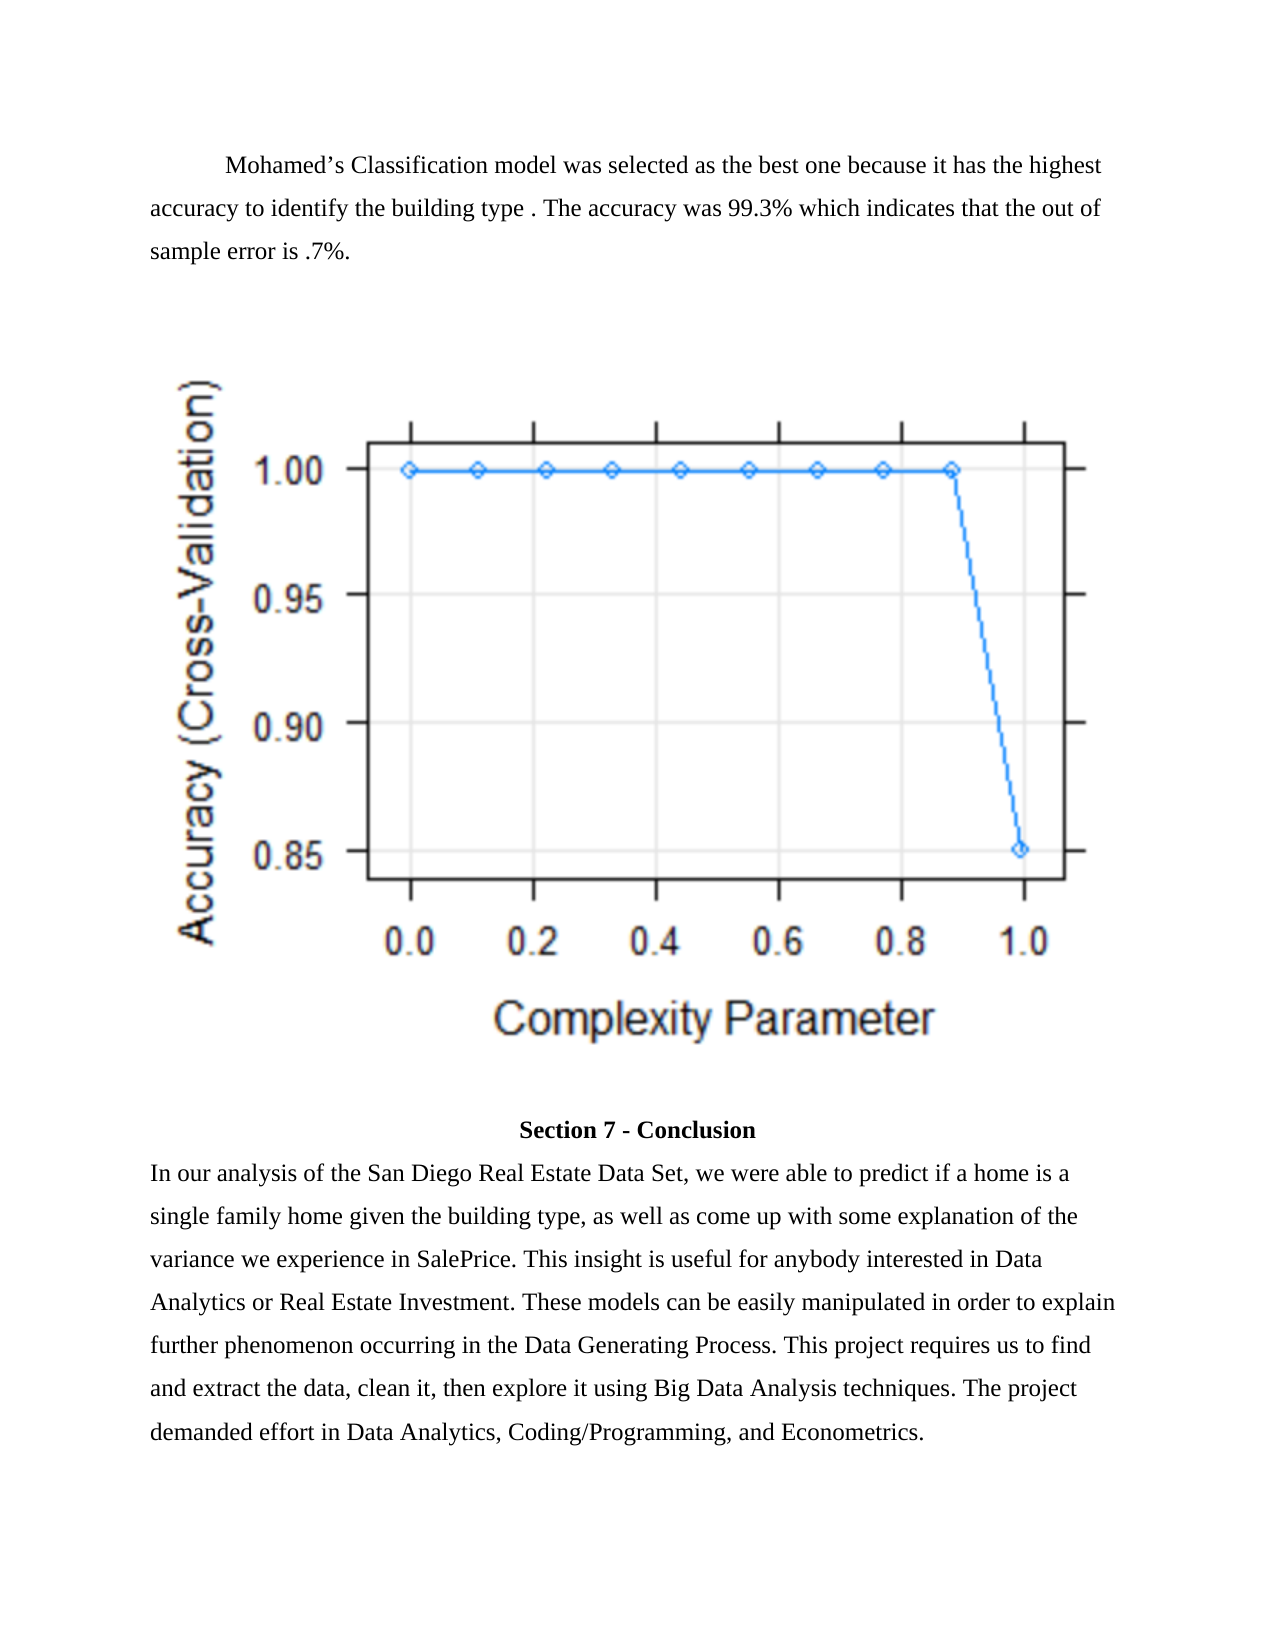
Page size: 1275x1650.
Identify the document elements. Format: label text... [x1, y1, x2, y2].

picture [150, 322, 1125, 1062]
text Mohamed’s Classification model was selected as the best one because it has the highest accuracy to identify the building type . The accuracy was 99.3% which indicates that the out of sample error is .7%. [150, 150, 1125, 265]
text In our analysis of the San Diego Real Estate Data Set, we were able to predict if a home is a single family home given the building type, as well as come up with some explanation of the variance we experience in SalePrice. This insight is useful for anybody interested in Data Analytics or Real Estate Investment. These models can be easily manipulated in order to explain further phenomenon occurring in the Data Generating Process. This project requires us to find and extract the data, clean it, then explore it using Big Data Analysis techniques. The project demanded effort in Data Analytics, Coding/Programming, and Econometrics. [150, 1158, 1125, 1445]
text Section 7 - Conclusion [150, 1115, 1125, 1143]
